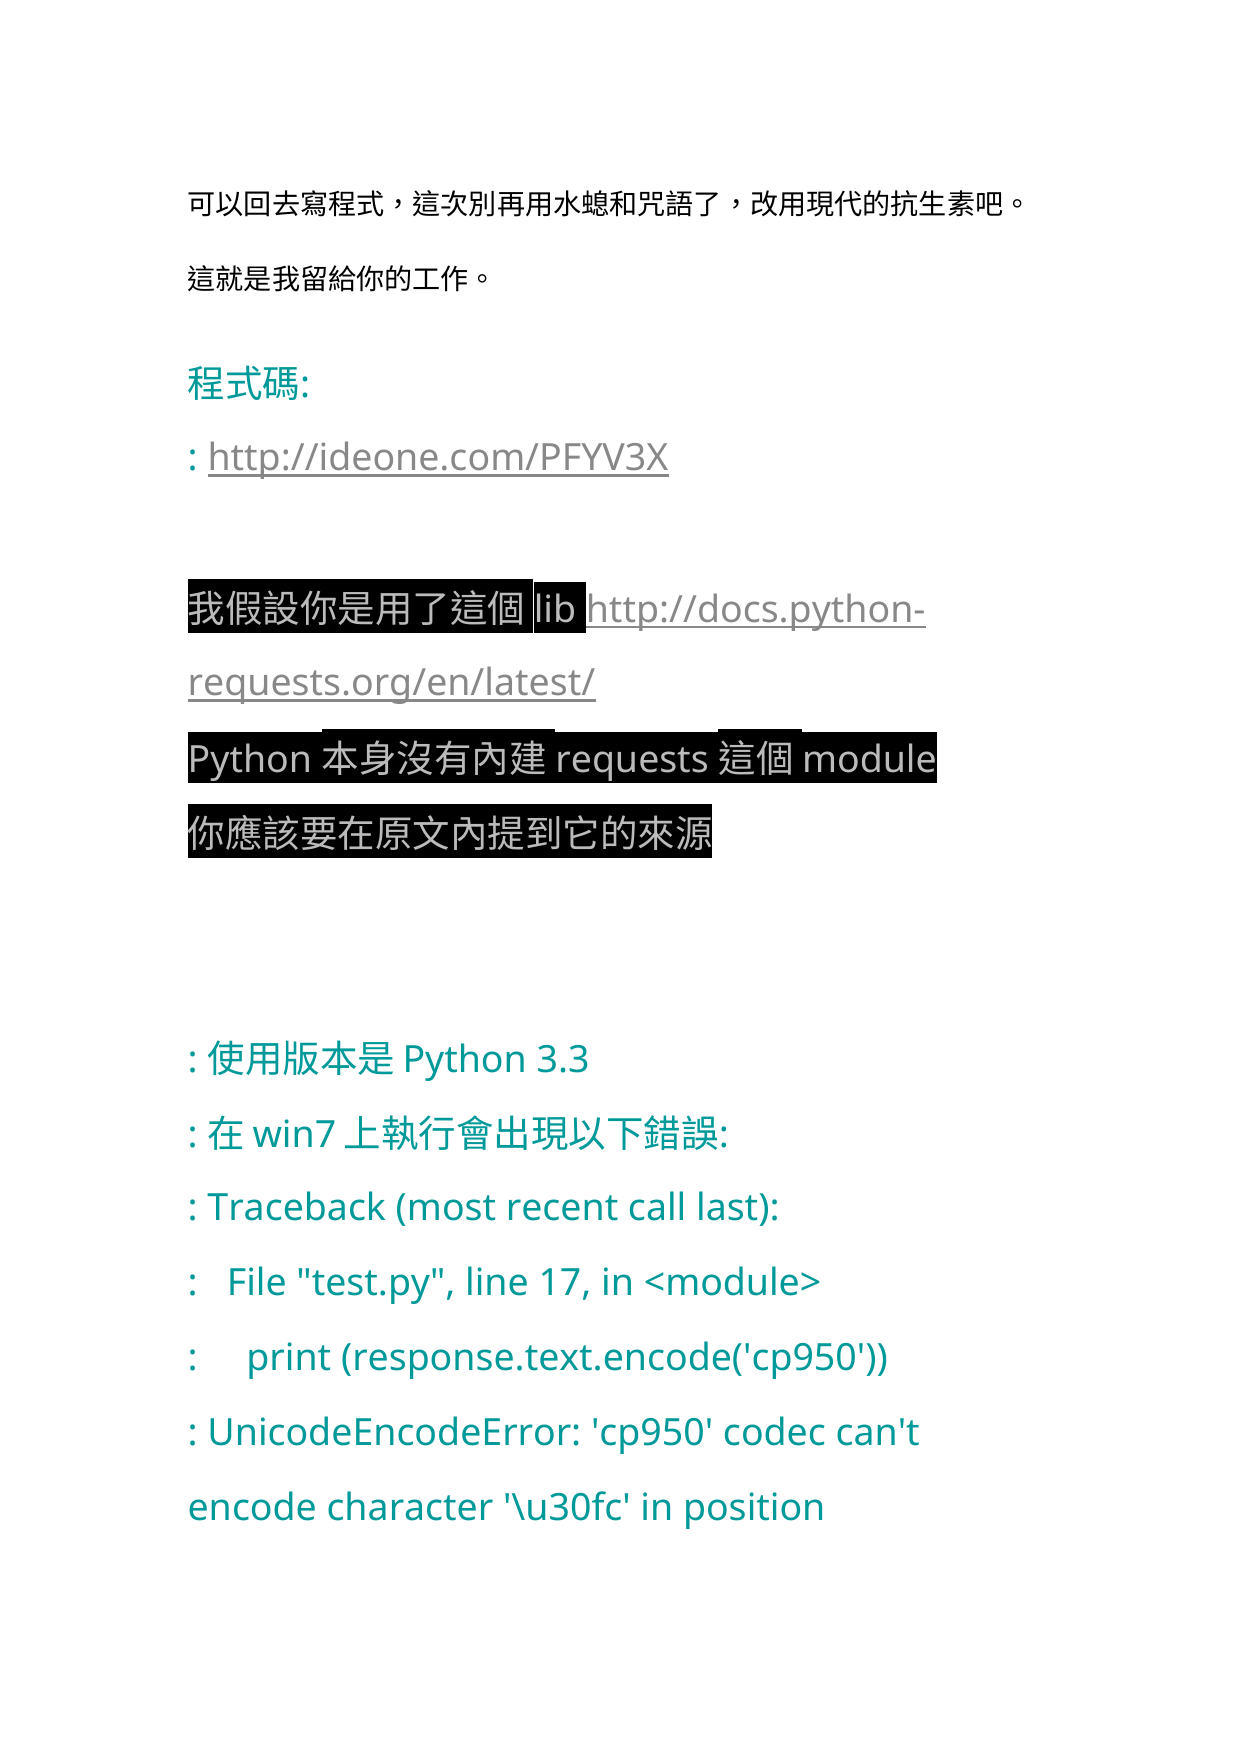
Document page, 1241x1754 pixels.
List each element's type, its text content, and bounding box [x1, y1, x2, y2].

text 你應該要在原文內提到它的來源 [187, 794, 1053, 869]
text : UnicodeEncodeError: 'cp950' codec can't encode character '\u30fc' in position [187, 1394, 1053, 1544]
text 我假設你是用了這個 lib http://docs.python-requests.org/en/latest/ [187, 569, 1053, 719]
text : 在win7上執行會出現以下錯誤: [187, 1094, 1053, 1169]
text : http://ideone.com/PFYV3X [187, 419, 1053, 494]
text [187, 164, 1053, 314]
text Python 本身沒有內建 requests 這個 module [187, 719, 1053, 794]
text : Traceback (most recent call last): [187, 1169, 1053, 1244]
text : File "test.py", line 17, in <module> [187, 1244, 1053, 1319]
text : print (response.text.encode('cp950')) [187, 1319, 1053, 1394]
text : 使用版本是Python 3.3 [187, 1019, 1053, 1094]
text 程式碼: [187, 344, 1053, 419]
